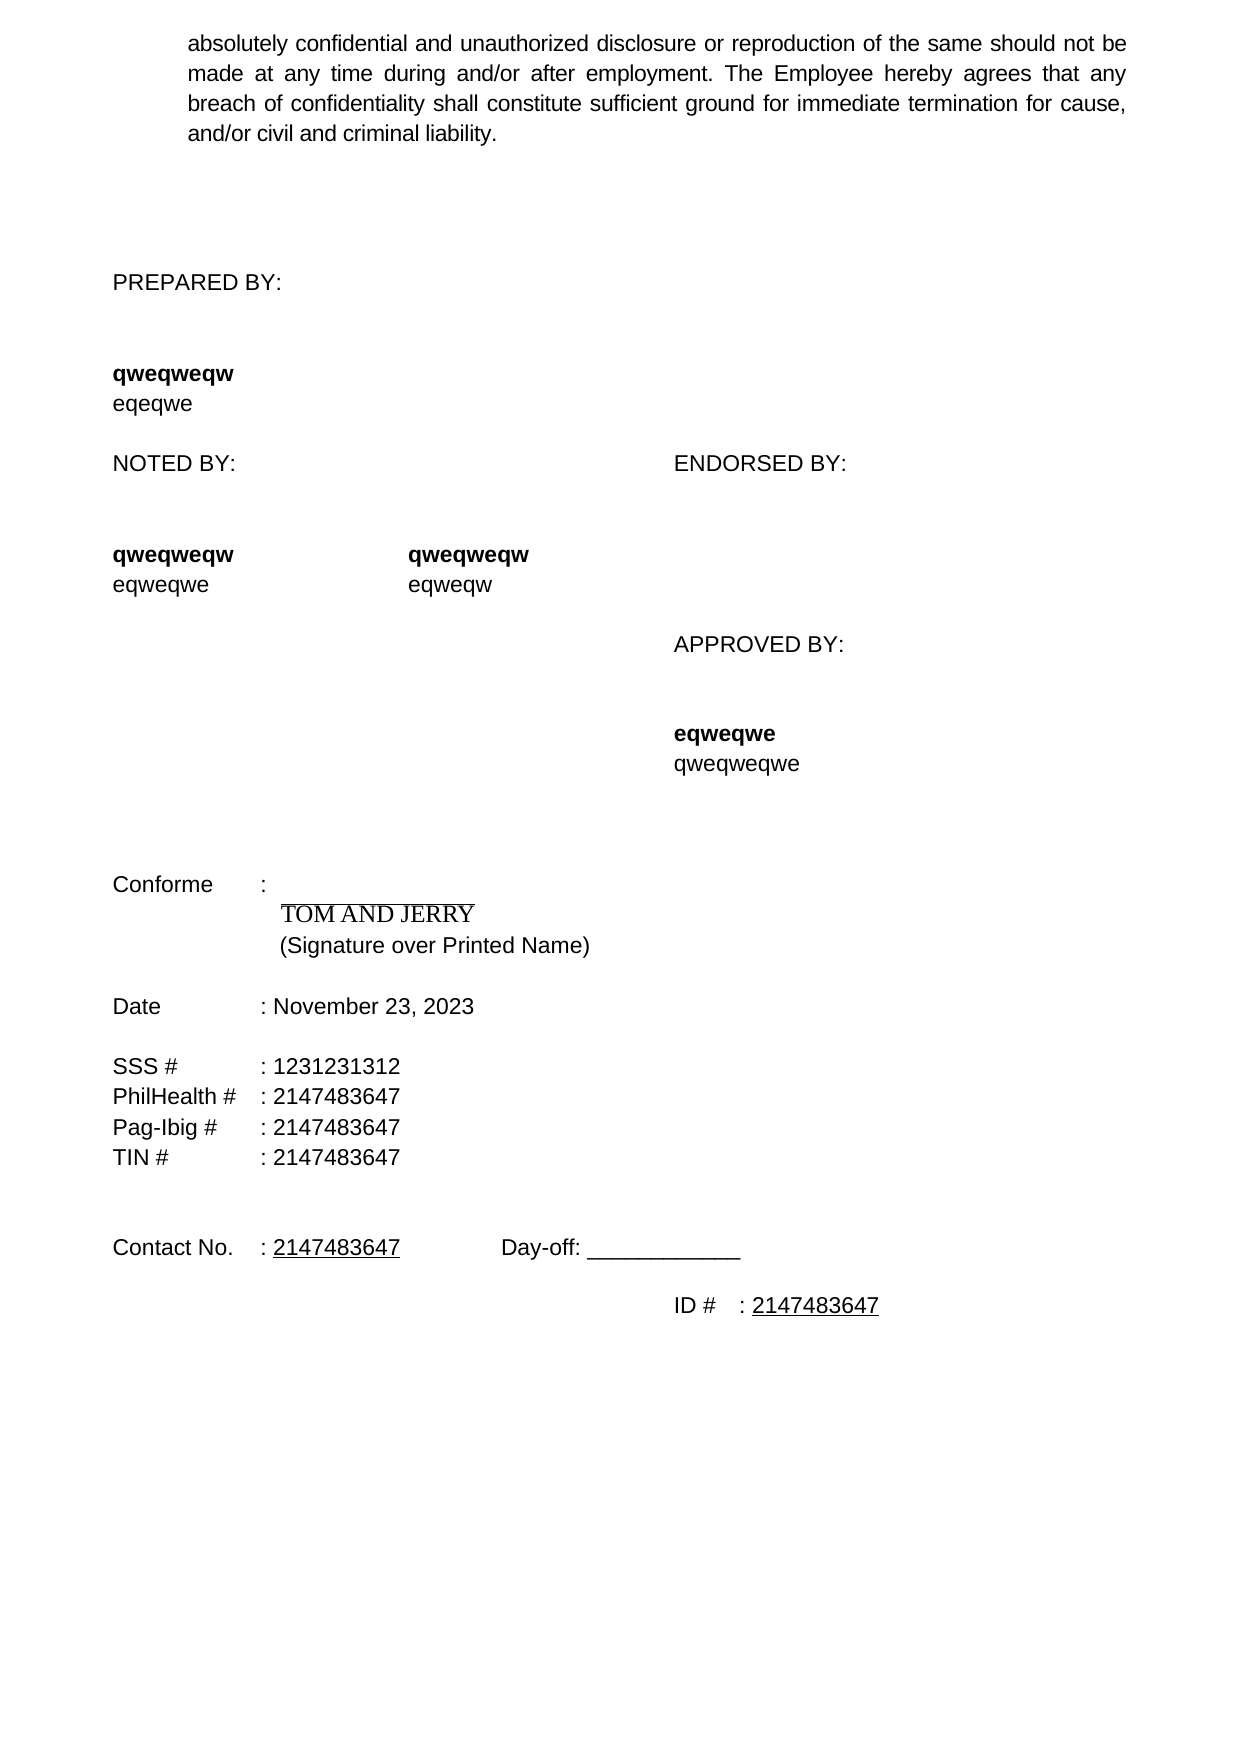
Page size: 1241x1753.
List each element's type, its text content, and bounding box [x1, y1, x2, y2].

text PhilHealth # : 2147483647 [112, 1083, 1128, 1110]
text ID # : 2147483647 [112, 1292, 1128, 1319]
text eqeqwe [112, 390, 1128, 416]
text PREPARED BY: [112, 269, 1128, 295]
text NOTED BY: ENDORSED BY: [112, 450, 1128, 476]
text Contact No. : 2147483647 Day-off: ____________ [112, 1234, 1128, 1261]
text APPROVED BY: [112, 631, 1128, 658]
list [150, 29, 1128, 147]
text eqweqwe eqweqw [112, 571, 1128, 597]
text qweqweqwe [112, 750, 1128, 776]
text TIN # : 2147483647 [112, 1144, 1128, 1170]
text Date : November 23, 2023 [112, 993, 1128, 1019]
text qweqweqw qweqweqw [112, 541, 1128, 567]
text Conforme : [112, 871, 1128, 897]
text SSS # : 1231231312 [112, 1053, 1128, 1079]
text qweqweqw [112, 359, 1128, 386]
text (Signature over Printed Name) [112, 932, 1128, 959]
text Pag-Ibig # : 2147483647 [112, 1113, 1128, 1140]
text eqweqwe [112, 719, 1128, 746]
